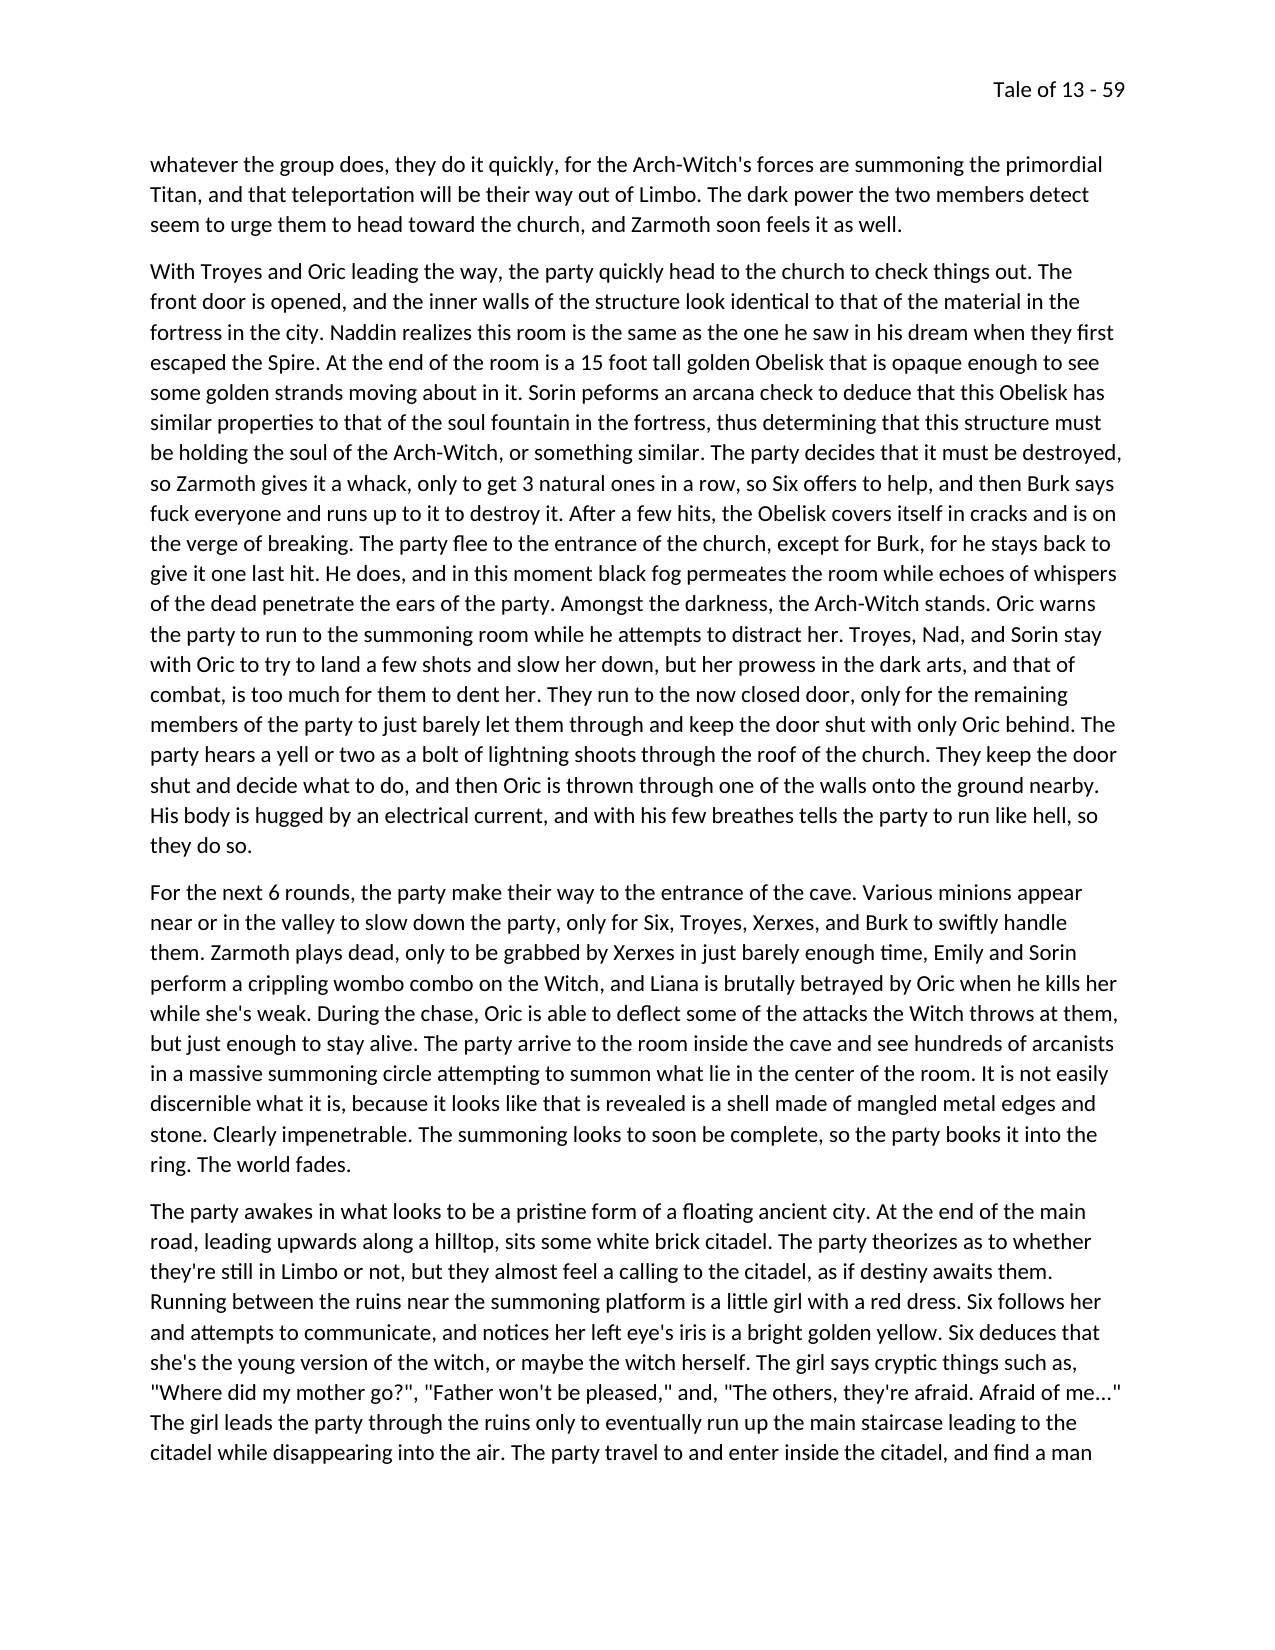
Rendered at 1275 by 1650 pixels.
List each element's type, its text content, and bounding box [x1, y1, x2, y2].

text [150, 150, 1125, 238]
text With Troyes and Oric leading the way, the party quickly head to the church to check things out. The front door is opened, and the inner walls of the structure look identical to that of the material in the fortress in the city. Naddin realizes this room is the same as the one he saw in his dream when they first escaped the Spire. At the end of the room is a 15 foot tall golden Obelisk that is opaque enough to see some golden strands moving about in it. Sorin peforms an arcana check to deduce that this Obelisk has similar properties to that of the soul fountain in the fortress, thus determining that this structure must be holding the soul of the Arch-Witch, or something similar. The party decides that it must be destroyed, so Zarmoth gives it a whack, only to get 3 natural ones in a row, so Six offers to help, and then Burk says fuck everyone and runs up to it to destroy it. After a few hits, the Obelisk covers itself in cracks and is on the verge of breaking. The party flee to the entrance of the church, except for Burk, for he stays back to give it one last hit. He does, and in this moment black fog permeates the room while echoes of whispers of the dead penetrate the ears of the party. Amongst the darkness, the Arch-Witch stands. Oric warns the party to run to the summoning room while he attempts to distract her. Troyes, Nad, and Sorin stay with Oric to try to land a few shots and slow her down, but her prowess in the dark arts, and that of combat, is too much for them to dent her. They run to the now closed door, only for the remaining members of the party to just barely let them through and keep the door shut with only Oric behind. The party hears a yell or two as a bolt of lightning shoots through the roof of the church. They keep the door shut and decide what to do, and then Oric is thrown through one of the walls onto the ground nearby. His body is hugged by an electrical current, and with his few breathes tells the party to run like hell, so they do so. [150, 257, 1125, 859]
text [150, 1197, 1125, 1467]
text For the next 6 rounds, the party make their way to the entrance of the cave. Various minions appear near or in the valley to slow down the party, only for Six, Troyes, Xerxes, and Burk to swiftly handle them. Zarmoth plays dead, only to be grabbed by Xerxes in just barely enough time, Emily and Sorin perform a crippling wombo combo on the Witch, and Liana is brutally betrayed by Oric when he kills her while she's weak. During the chase, Oric is able to deflect some of the attacks the Witch throws at them, but just enough to stay alive. The party arrive to the room inside the cave and see hundreds of arcanists in a massive summoning circle attempting to summon what lie in the center of the room. It is not easily discernible what it is, because it looks like that is revealed is a shell made of mangled metal edges and stone. Clearly impenetrable. The summoning looks to soon be complete, so the party books it into the ring. The world fades. [150, 878, 1125, 1178]
